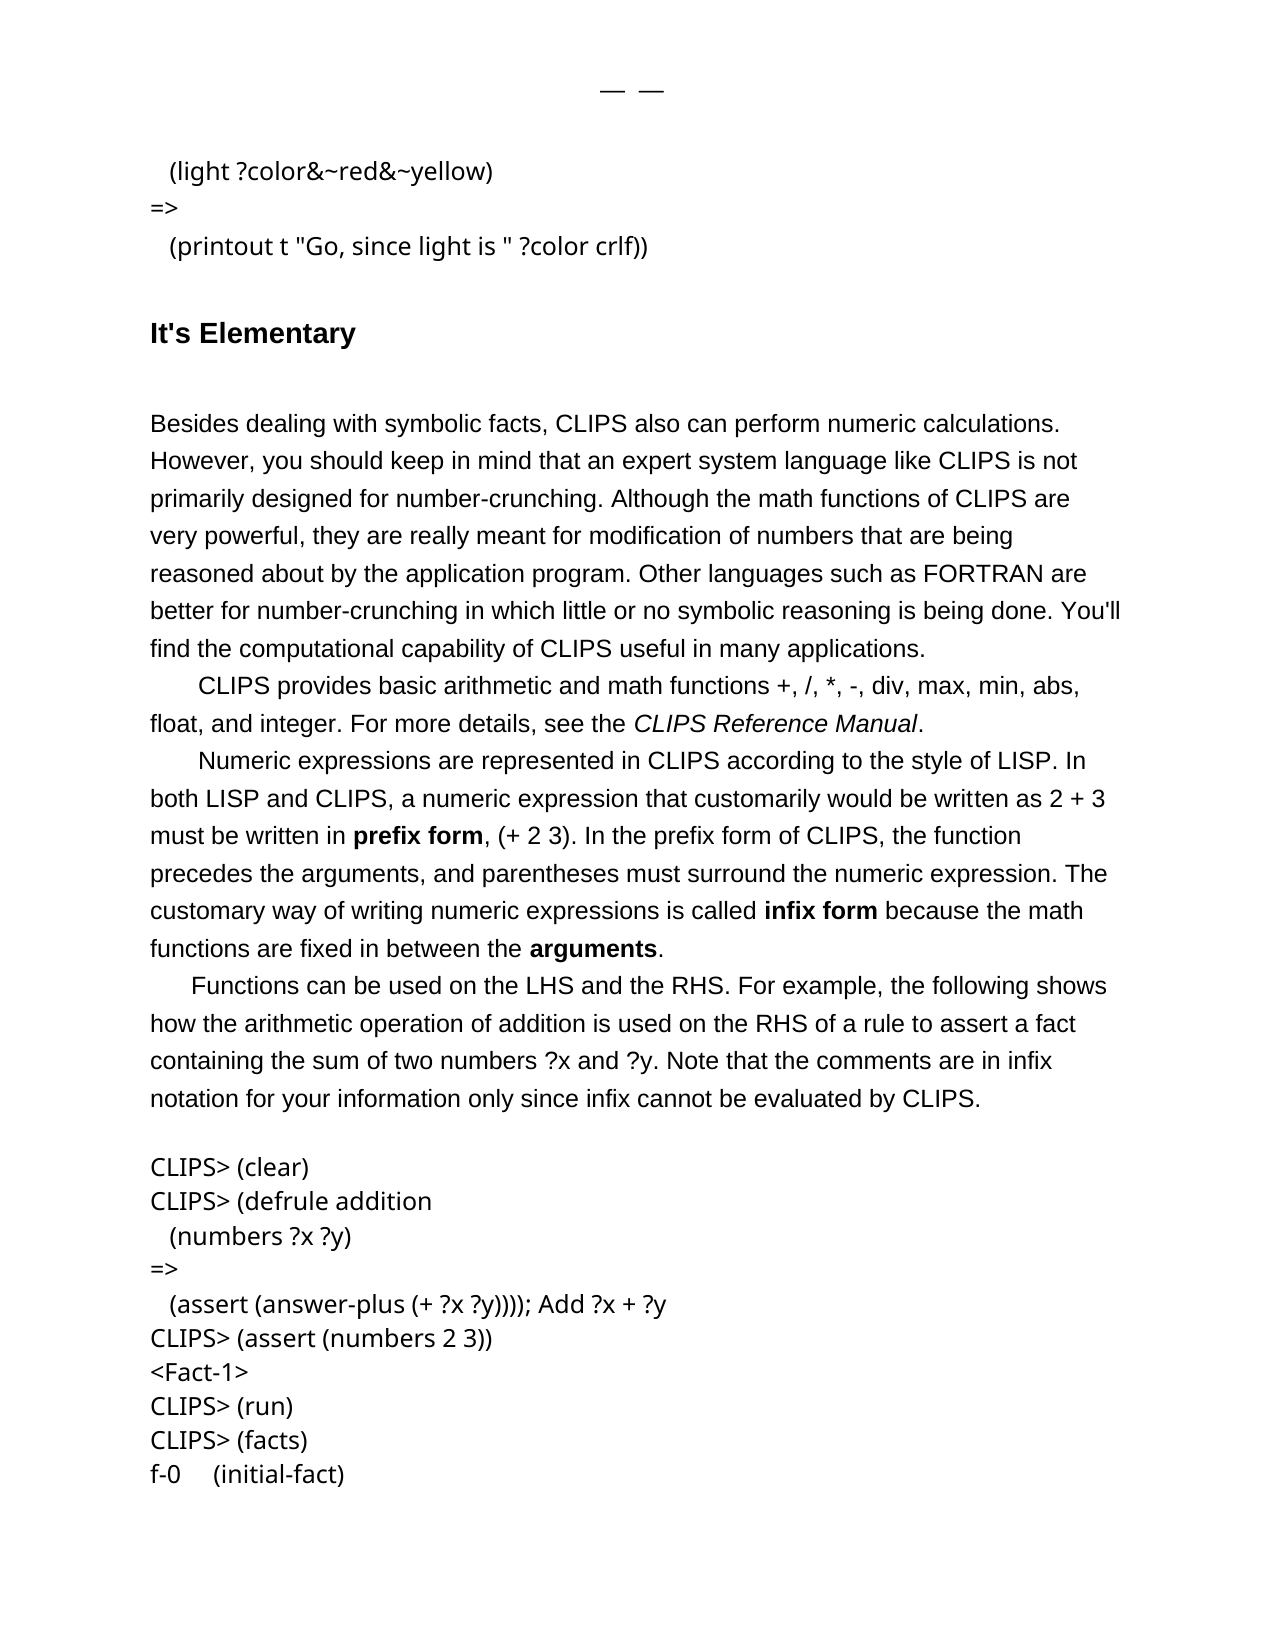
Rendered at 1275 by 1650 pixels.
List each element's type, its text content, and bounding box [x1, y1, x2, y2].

text => [150, 187, 1125, 225]
text => [150, 1252, 1125, 1286]
text CLIPS> (facts) [150, 1422, 1125, 1457]
text (light ?color&~red&~yellow) [150, 150, 1125, 187]
text (printout t "Go, since light is " ?color crlf)) [150, 225, 1125, 262]
text Functions can be used on the LHS and the RHS. For example, the following shows how the arithmetic operation of addition is used on the RHS of a rule to assert a fact containing the sum of two numbers ?x and ?y. Note that the comments are in infix notation for your information only since infix cannot be evaluated by CLIPS. [150, 962, 1125, 1112]
text (assert (answer-plus (+ ?x ?y)))) ; Add ?x + ?y [150, 1286, 1125, 1320]
text CLIPS> (assert (numbers 2 3)) [150, 1320, 1125, 1354]
subtitle It's Elementary [150, 312, 1125, 350]
text CLIPS> (clear) [150, 1150, 1125, 1184]
text Numeric expressions are represented in CLIPS according to the style of LISP. In both LISP and CLIPS, a numeric expression that customarily would be written as 2 + 3 must be written in prefix form, (+ 2 3). In the prefix form of CLIPS, the function precedes the arguments, and parentheses must surround the numeric expression. The customary way of writing numeric expressions is called infix form because the math functions are fixed in between the arguments. [150, 737, 1125, 962]
text CLIPS> (defrule addition [150, 1184, 1125, 1218]
text CLIPS provides basic arithmetic and math functions +, /, *, -, div, max, min, abs, float, and integer. For more details, see the CLIPS Reference Manual. [150, 662, 1125, 737]
text Besides dealing with symbolic facts, CLIPS also can perform numeric calculations. However, you should keep in mind that an expert system language like CLIPS is not primarily designed for number-crunching. Although the math functions of CLIPS are very powerful, they are really meant for modification of numbers that are being reasoned about by the application program. Other languages such as FORTRAN are better for number-crunching in which little or no symbolic reasoning is being done. You'll find the computational capability of CLIPS useful in many applications. [150, 400, 1125, 662]
text f-0 (initial-fact) [150, 1457, 1125, 1491]
text (numbers ?x ?y) [150, 1218, 1125, 1252]
text <Fact-1> [150, 1354, 1125, 1388]
text CLIPS> (run) [150, 1388, 1125, 1422]
